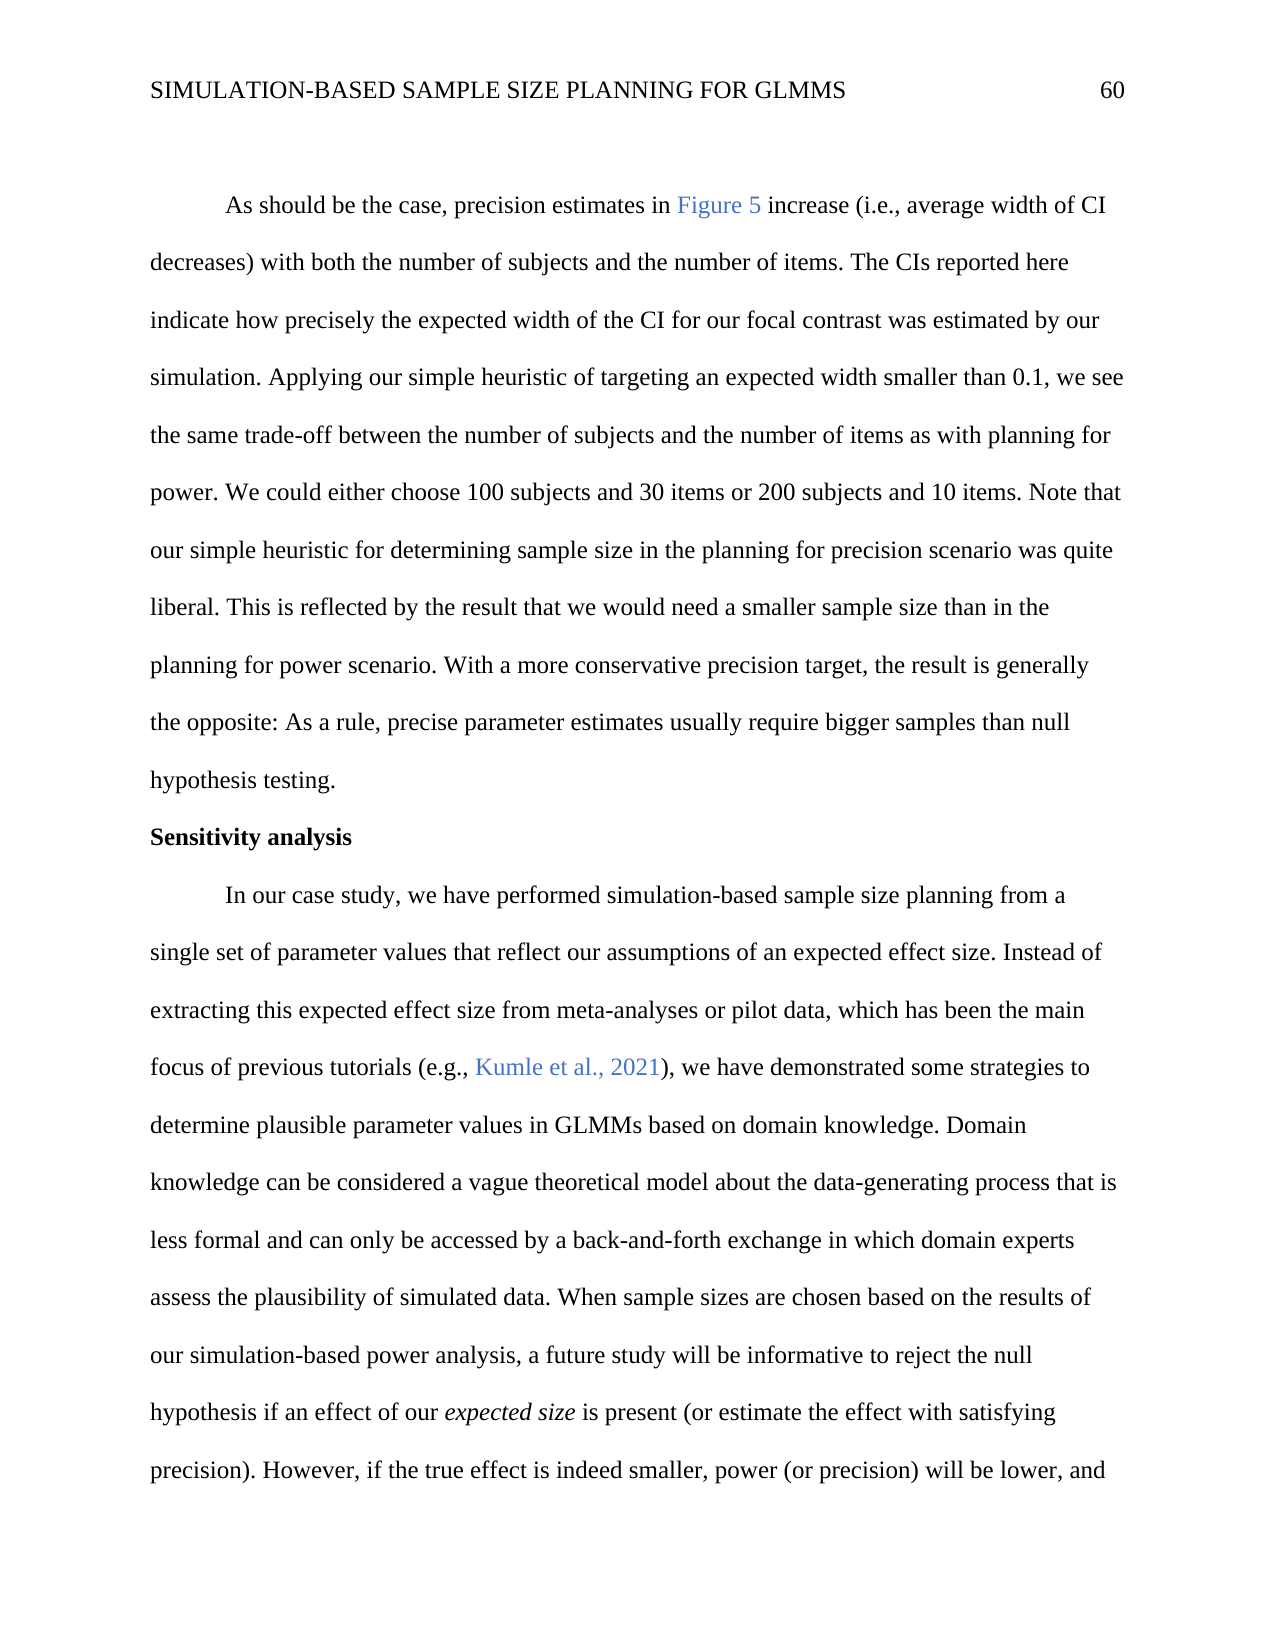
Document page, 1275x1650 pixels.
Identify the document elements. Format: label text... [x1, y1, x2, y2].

subtitle Sensitivity analysis [150, 822, 1125, 851]
text As should be the case, precision estimates in Figure 5 increase (i.e., average width of CI decreases) with both the number of subjects and the number of items. The CIs reported here indicate how precisely the expected width of the CI for our focal contrast was estimated by our simulation. Applying our simple heuristic of targeting an expected width smaller than 0.1, we see the same trade-off between the number of subjects and the number of items as with planning for power. We could either choose 100 subjects and 30 items or 200 subjects and 10 items. Note that our simple heuristic for determining sample size in the planning for precision scenario was quite liberal. This is reflected by the result that we would need a smaller sample size than in the planning for power scenario. With a more conservative precision target, the result is generally the opposite: As a rule, precise parameter estimates usually require bigger samples than null hypothesis testing. [150, 190, 1125, 794]
